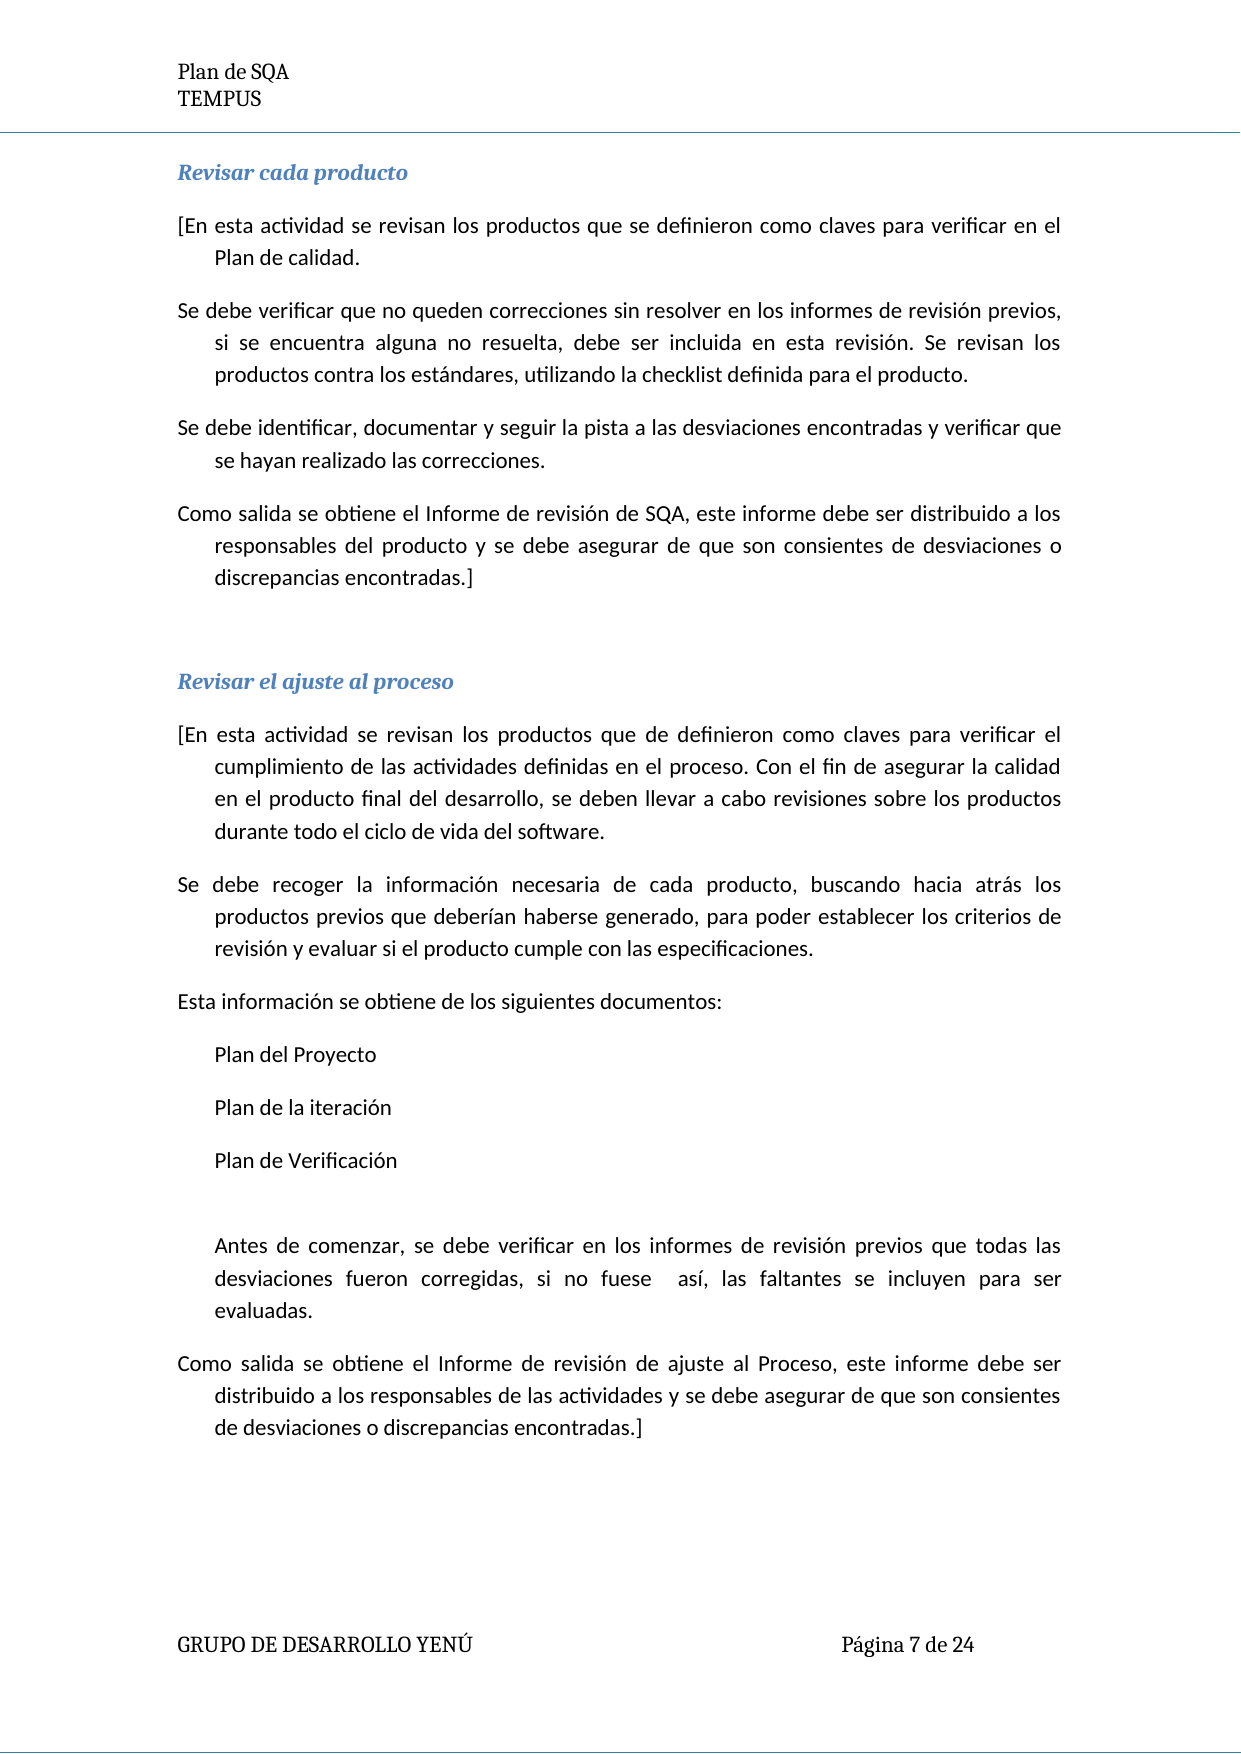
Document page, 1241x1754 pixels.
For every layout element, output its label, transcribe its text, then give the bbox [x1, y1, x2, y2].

text Se debe recoger la información necesaria de cada producto, buscando hacia atrás los productos previos que deberían haberse generado, para poder establecer los criterios de revisión y evaluar si el producto cumple con las especificaciones. [177, 870, 1063, 962]
text [En esta actividad se revisan los productos que de definieron como claves para verificar el cumplimiento de las actividades definidas en el proceso. Con el fin de asegurar la calidad en el producto final del desarrollo, se deben llevar a cabo revisiones sobre los productos durante todo el ciclo de vida del software. [177, 720, 1063, 845]
text Revisar cada producto [177, 160, 1063, 186]
text Revisar el ajuste al proceso [177, 669, 1063, 696]
text Plan de la iteración [177, 1093, 1063, 1121]
text Como salida se obtiene el Informe de revisión de SQA, este informe debe ser distribuido a los responsables del producto y se debe asegurar de que son consientes de desviaciones o discrepancias encontradas.] [177, 499, 1063, 591]
text [En esta actividad se revisan los productos que se definieron como claves para verificar en el Plan de calidad. [177, 211, 1063, 271]
text Se debe identificar, documentar y seguir la pista a las desviaciones encontradas y verificar que se hayan realizado las correcciones. [177, 413, 1063, 474]
text Plan de Verificación [177, 1146, 1063, 1174]
text Se debe verificar que no queden correcciones sin resolver en los informes de revisión previos, si se encuentra alguna no resuelta, debe ser incluida en esta revisión. Se revisan los productos contra los estándares, utilizando la checklist definida para el producto. [177, 296, 1063, 388]
text Como salida se obtiene el Informe de revisión de ajuste al Proceso, este informe debe ser distribuido a los responsables de las actividades y se debe asegurar de que son consientes de desviaciones o discrepancias encontradas.] [177, 1349, 1063, 1441]
text Antes de comenzar, se debe verificar en los informes de revisión previos que todas las desviaciones fueron corregidas, si no fuese así, las faltantes se incluyen para ser evaluadas. [177, 1199, 1063, 1324]
text Plan del Proyecto [177, 1040, 1063, 1068]
text Esta información se obtiene de los siguientes documentos: [177, 987, 1063, 1015]
